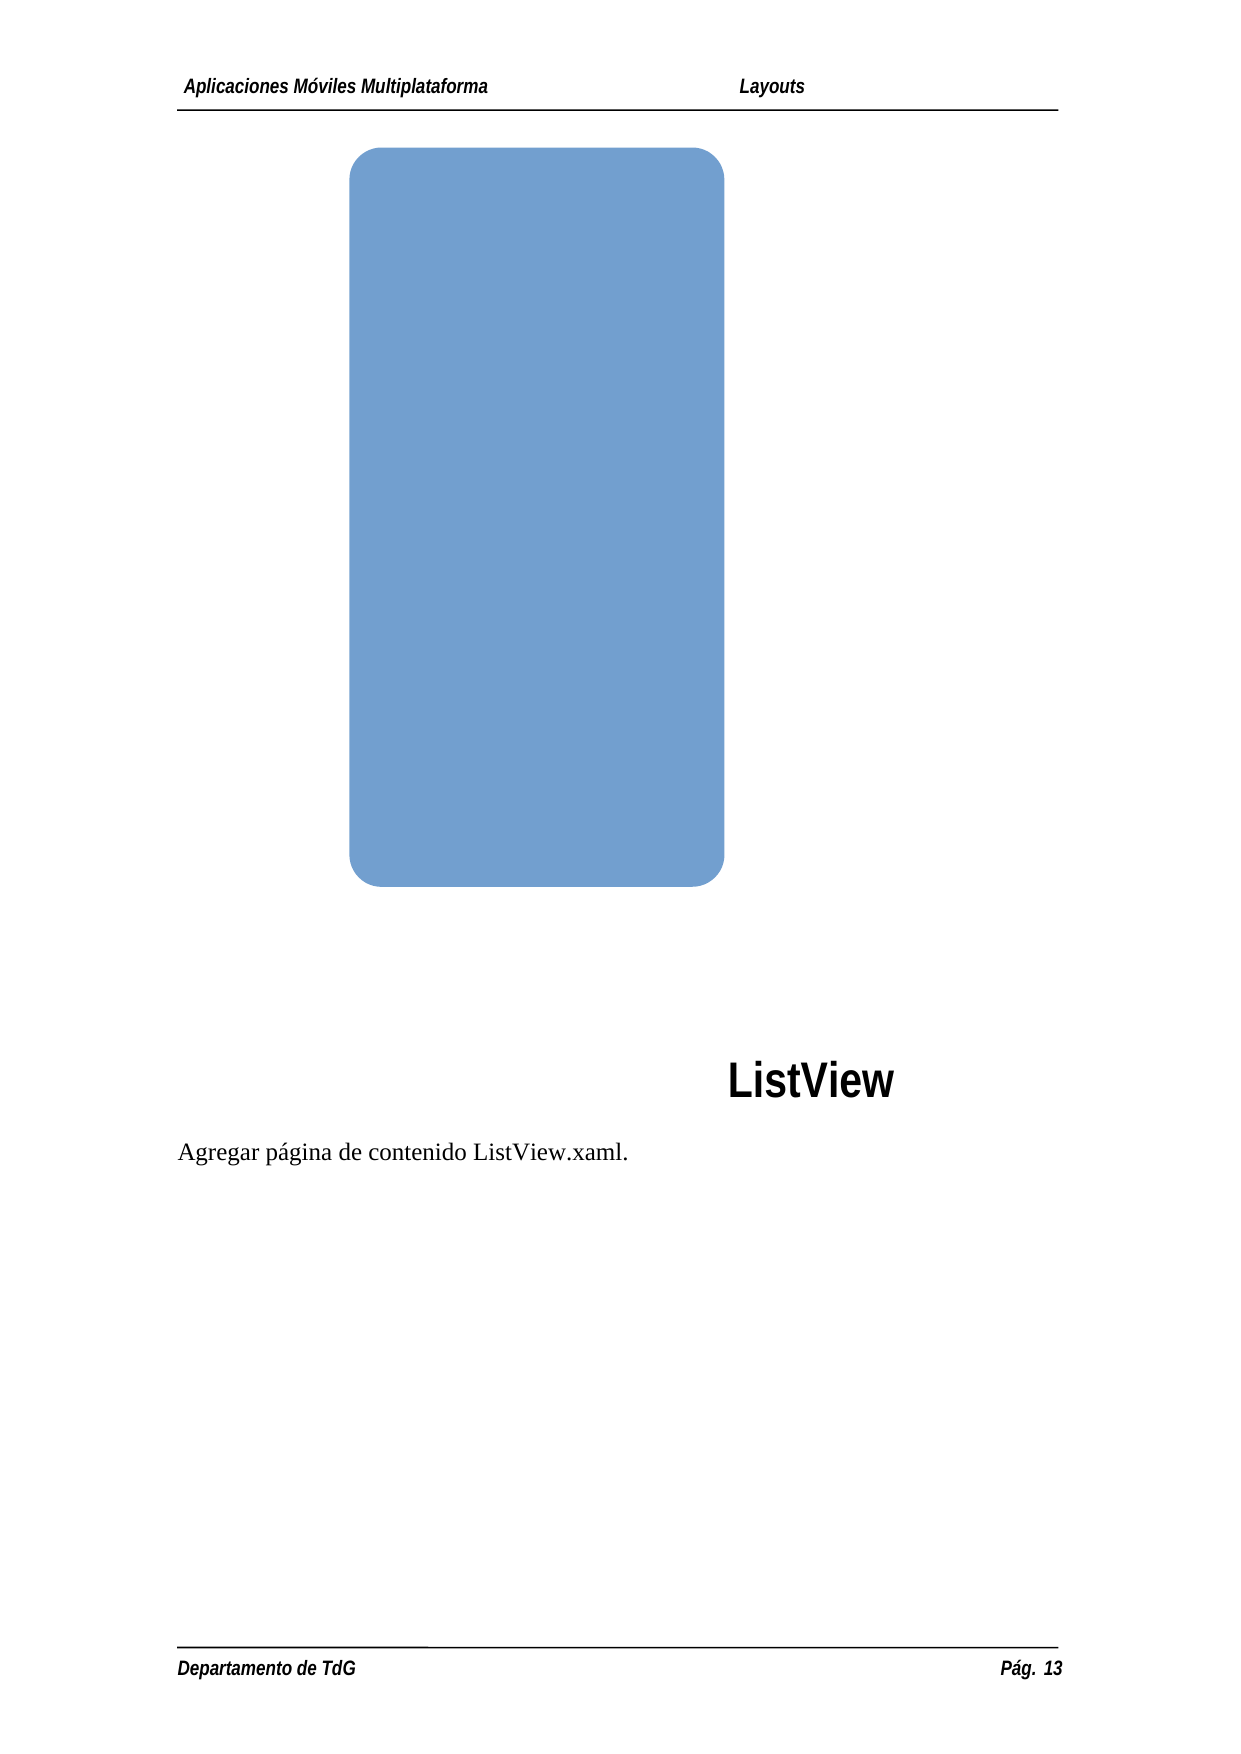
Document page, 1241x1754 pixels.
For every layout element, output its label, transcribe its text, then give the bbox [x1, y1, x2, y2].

text ListView [177, 148, 1063, 1108]
text Agregar página de contenido ListView.xaml. [177, 1137, 1063, 1166]
